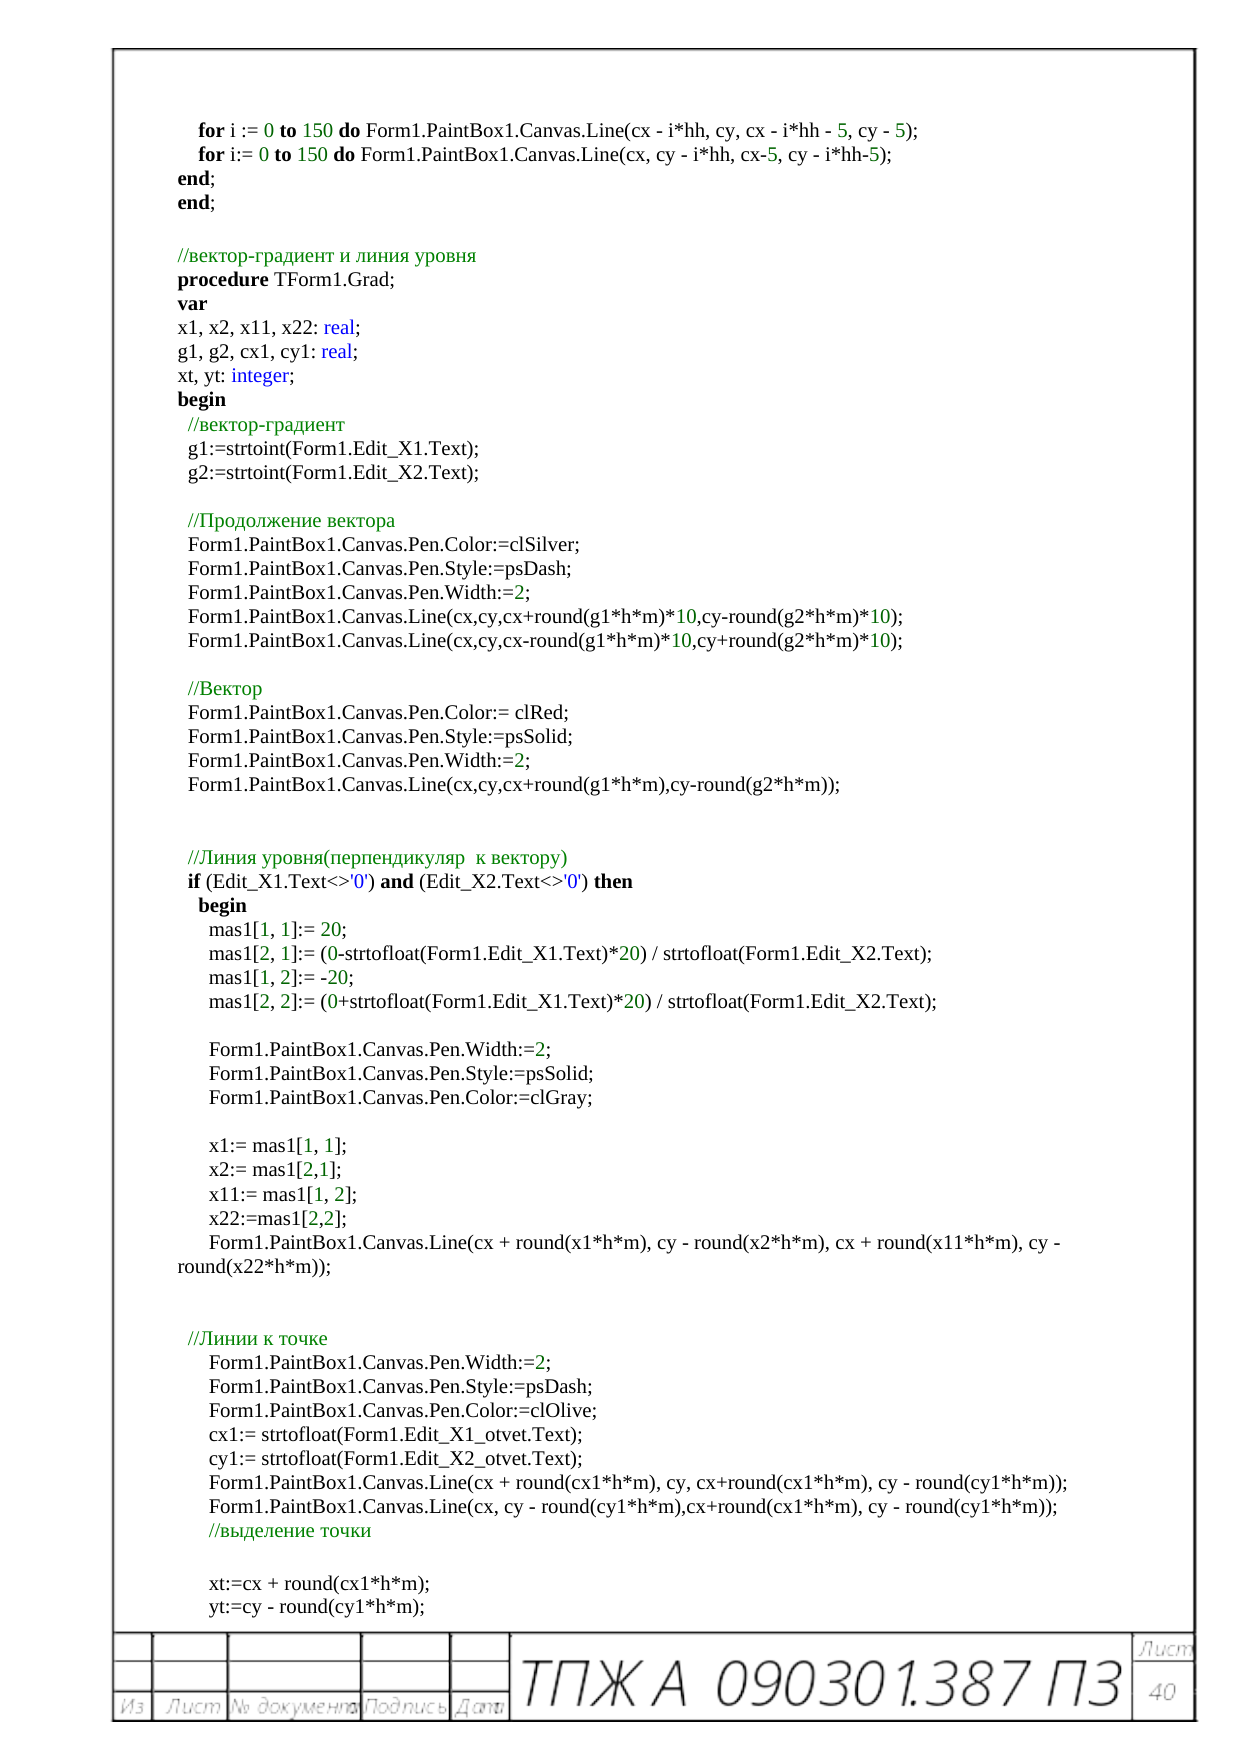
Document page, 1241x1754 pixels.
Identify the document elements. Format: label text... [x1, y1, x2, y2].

text Form1.PaintBox1.Canvas.Pen.Width:=2; [177, 1037, 1152, 1061]
text begin [177, 893, 1152, 917]
text mas1[2, 2]:= (0+strtofloat(Form1.Edit_X1.Text)*20) / strtofloat(Form1.Edit_X2.Text); [177, 989, 1152, 1013]
text x11:= mas1[1, 2]; [177, 1181, 1152, 1206]
text mas1[1, 1]:= 20; [177, 917, 1152, 941]
text //Линия уровня(перпендикуляр к вектору) [177, 844, 1152, 869]
text cy1:= strtofloat(Form1.Edit_X2_otvet.Text); [177, 1446, 1152, 1470]
text Form1.PaintBox1.Canvas.Line(cx,cy,cx+round(g1*h*m),cy-round(g2*h*m)); [177, 772, 1152, 796]
text Form1.PaintBox1.Canvas.Pen.Color:= clRed; [177, 700, 1152, 724]
text Form1.PaintBox1.Canvas.Line(cx,cy,cx-round(g1*h*m)*10,cy+round(g2*h*m)*10); [177, 628, 1152, 652]
text var [177, 291, 1152, 315]
text begin [177, 387, 1152, 411]
text //Продолжение вектора [177, 508, 1152, 532]
text if (Edit_X1.Text<>'0') and (Edit_X2.Text<>'0') then [177, 869, 1152, 893]
text //выделение точки [177, 1518, 1152, 1542]
text x2:= mas1[2,1]; [177, 1157, 1152, 1181]
text Form1.PaintBox1.Canvas.Line(cx + round(cx1*h*m), cy, cx+round(cx1*h*m), cy - round(cy1*h*m)); [177, 1470, 1152, 1494]
text procedure TForm1.Grad; [177, 267, 1152, 291]
text mas1[1, 2]:= -20; [177, 965, 1152, 989]
text for i:= 0 to 150 do Form1.PaintBox1.Canvas.Line(cx, cy - i*hh, cx-5, cy - i*hh-5); [177, 142, 1152, 166]
text Form1.PaintBox1.Canvas.Pen.Width:=2; [177, 748, 1152, 772]
text g1:=strtoint(Form1.Edit_X1.Text); [177, 436, 1152, 459]
text mas1[2, 1]:= (0-strtofloat(Form1.Edit_X1.Text)*20) / strtofloat(Form1.Edit_X2.Text); [177, 941, 1152, 965]
text //вектор-градиент и линия уровня [177, 243, 1152, 267]
text x22:=mas1[2,2]; [177, 1206, 1152, 1229]
text cx1:= strtofloat(Form1.Edit_X1_otvet.Text); [177, 1422, 1152, 1446]
text g2:=strtoint(Form1.Edit_X2.Text); [177, 459, 1152, 484]
text Form1.PaintBox1.Canvas.Pen.Style:=psDash; [177, 1374, 1152, 1398]
text Form1.PaintBox1.Canvas.Line(cx,cy,cx+round(g1*h*m)*10,cy-round(g2*h*m)*10); [177, 604, 1152, 628]
text xt, yt: integer; [177, 363, 1152, 387]
text Form1.PaintBox1.Canvas.Pen.Color:=clSilver; [177, 532, 1152, 556]
text yt:=cy - round(cy1*h*m); [177, 1594, 1152, 1618]
text x1:= mas1[1, 1]; [177, 1133, 1152, 1157]
text g1, g2, cx1, cy1: real; [177, 339, 1152, 363]
text end; [177, 190, 1152, 214]
text Form1.PaintBox1.Canvas.Pen.Style:=psSolid; [177, 1061, 1152, 1085]
text end; [177, 166, 1152, 190]
text for i := 0 to 150 do Form1.PaintBox1.Canvas.Line(cx - i*hh, cy, cx - i*hh - 5, cy - 5); [177, 118, 1152, 142]
text Form1.PaintBox1.Canvas.Pen.Style:=psSolid; [177, 724, 1152, 748]
text Form1.PaintBox1.Canvas.Pen.Width:=2; [177, 1350, 1152, 1374]
text //Вектор [177, 676, 1152, 700]
text x1, x2, x11, x22: real; [177, 315, 1152, 339]
text Form1.PaintBox1.Canvas.Line(cx + round(x1*h*m), cy - round(x2*h*m), cx + round(x11*h*m), cy - round(x22*h*m)); [177, 1229, 1152, 1278]
text Form1.PaintBox1.Canvas.Pen.Width:=2; [177, 580, 1152, 604]
text Form1.PaintBox1.Canvas.Pen.Color:=clGray; [177, 1085, 1152, 1109]
text Form1.PaintBox1.Canvas.Pen.Color:=clOlive; [177, 1398, 1152, 1422]
text //вектор-градиент [177, 411, 1152, 436]
text Form1.PaintBox1.Canvas.Pen.Style:=psDash; [177, 556, 1152, 580]
text xt:=cx + round(cx1*h*m); [177, 1570, 1152, 1594]
text Form1.PaintBox1.Canvas.Line(cx, cy - round(cy1*h*m),cx+round(cx1*h*m), cy - round(cy1*h*m)); [177, 1494, 1152, 1518]
text //Линии к точке [177, 1326, 1152, 1350]
